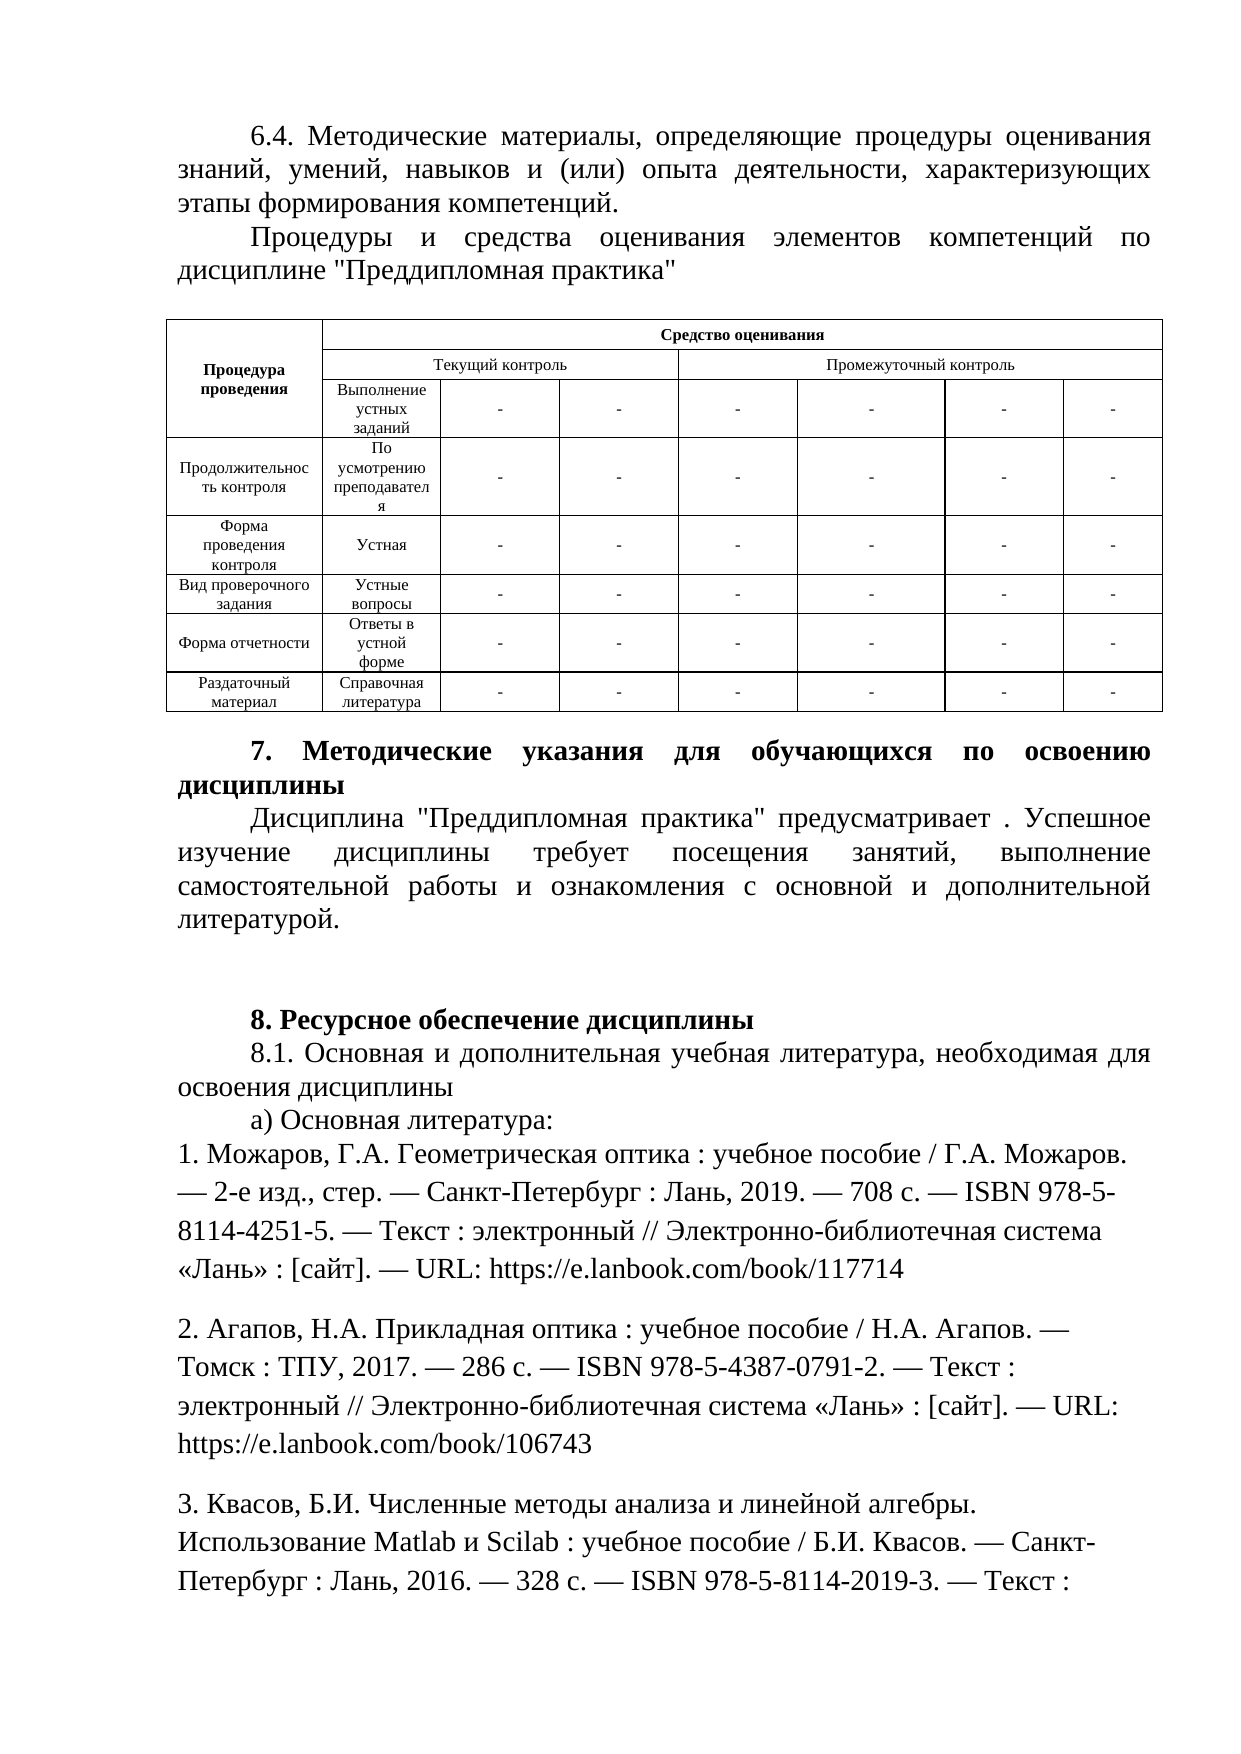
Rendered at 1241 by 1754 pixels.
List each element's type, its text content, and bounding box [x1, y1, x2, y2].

table_cell Устная [323, 516, 440, 573]
table_cell - [441, 380, 559, 437]
table_cell - [679, 438, 797, 515]
table_cell - [1064, 438, 1162, 515]
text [177, 1486, 1152, 1597]
table_cell - [679, 380, 797, 437]
table_cell - [946, 516, 1063, 573]
text Дисциплина "Преддипломная практика" предусматривает . Успешное изучение дисциплины требует посещения занятий, выполнение самостоятельной работы и ознакомления с основной и дополнительной литературой. [177, 801, 1152, 935]
table_cell - [946, 614, 1063, 671]
table_cell - [798, 614, 944, 671]
text а) Основная литература: [177, 1102, 1152, 1136]
table_cell - [441, 575, 559, 613]
table_cell По усмотрению преподавателя [323, 438, 440, 515]
text 8. Ресурсное обеспечение дисциплины [177, 1002, 1152, 1035]
table_cell - [679, 516, 797, 573]
table_header Средство оценивания [323, 320, 1162, 349]
table_cell - [798, 516, 944, 573]
table_cell - [560, 438, 678, 515]
table_cell Форма проведения контроля [167, 516, 322, 573]
table_cell - [560, 614, 678, 671]
table_cell - [441, 673, 559, 711]
table_cell Продолжительность контроля [167, 438, 322, 515]
table_cell - [1064, 516, 1162, 573]
table_cell - [946, 575, 1063, 613]
table_cell - [679, 575, 797, 613]
table_cell - [1064, 614, 1162, 671]
table_cell - [560, 673, 678, 711]
table_cell - [441, 438, 559, 515]
table_cell - [798, 673, 944, 711]
table_cell Форма отчетности [167, 614, 322, 671]
table_cell Выполнение устных заданий [323, 380, 440, 437]
table_cell - [560, 380, 678, 437]
text Процедуры и средства оценивания элементов компетенций по дисциплине "Преддипломная практика" [177, 219, 1152, 286]
table_cell - [679, 673, 797, 711]
table_cell Промежуточный контроль [679, 350, 1162, 379]
table_cell - [1064, 380, 1162, 437]
text 8.1. Основная и дополнительная учебная литература, необходимая для освоения дисциплины [177, 1035, 1152, 1102]
table_cell - [798, 380, 944, 437]
table_cell - [560, 516, 678, 573]
text 7. Методические указания для обучающихся по освоению дисциплины [177, 733, 1152, 801]
text 6.4. Методические материалы, определяющие процедуры оценивания знаний, умений, навыков и (или) опыта деятельности, характеризующих этапы формирования компетенций. [177, 118, 1152, 219]
table_header Процедура проведения [167, 320, 322, 437]
table_cell Вид проверочного задания [167, 575, 322, 613]
table_cell - [441, 516, 559, 573]
table_cell - [441, 614, 559, 671]
table_cell - [798, 438, 944, 515]
text 2. Агапов, Н.А. Прикладная оптика : учебное пособие / Н.А. Агапов. — Томск : ТПУ, 2017. — 286 с. — ISBN 978-5-4387-0791-2. — Текст : электронный // Электронно-библиотечная система «Лань» : [сайт]. — URL: https://e.lanbook.com/book/106743 [177, 1311, 1152, 1460]
table_cell Устные вопросы [323, 575, 440, 613]
table_cell - [946, 438, 1063, 515]
table_cell - [1064, 673, 1162, 711]
table_cell - [1064, 575, 1162, 613]
table_cell Ответы в устной форме [323, 614, 440, 671]
text 1. Можаров, Г.А. Геометрическая оптика : учебное пособие / Г.А. Можаров. — 2-е изд., стер. — Санкт-Петербург : Лань, 2019. — 708 с. — ISBN 978-5-8114-4251-5. — Текст : электронный // Электронно-библиотечная система «Лань» : [сайт]. — URL: https://e.lanbook.com/book/117714 [177, 1136, 1152, 1285]
table_cell Текущий контроль [323, 350, 678, 379]
table_cell - [946, 673, 1063, 711]
table_cell - [560, 575, 678, 613]
table_cell - [946, 380, 1063, 437]
table_cell - [679, 614, 797, 671]
table_cell Справочная литература [323, 673, 440, 711]
table_cell - [798, 575, 944, 613]
table_cell Раздаточный материал [167, 673, 322, 711]
